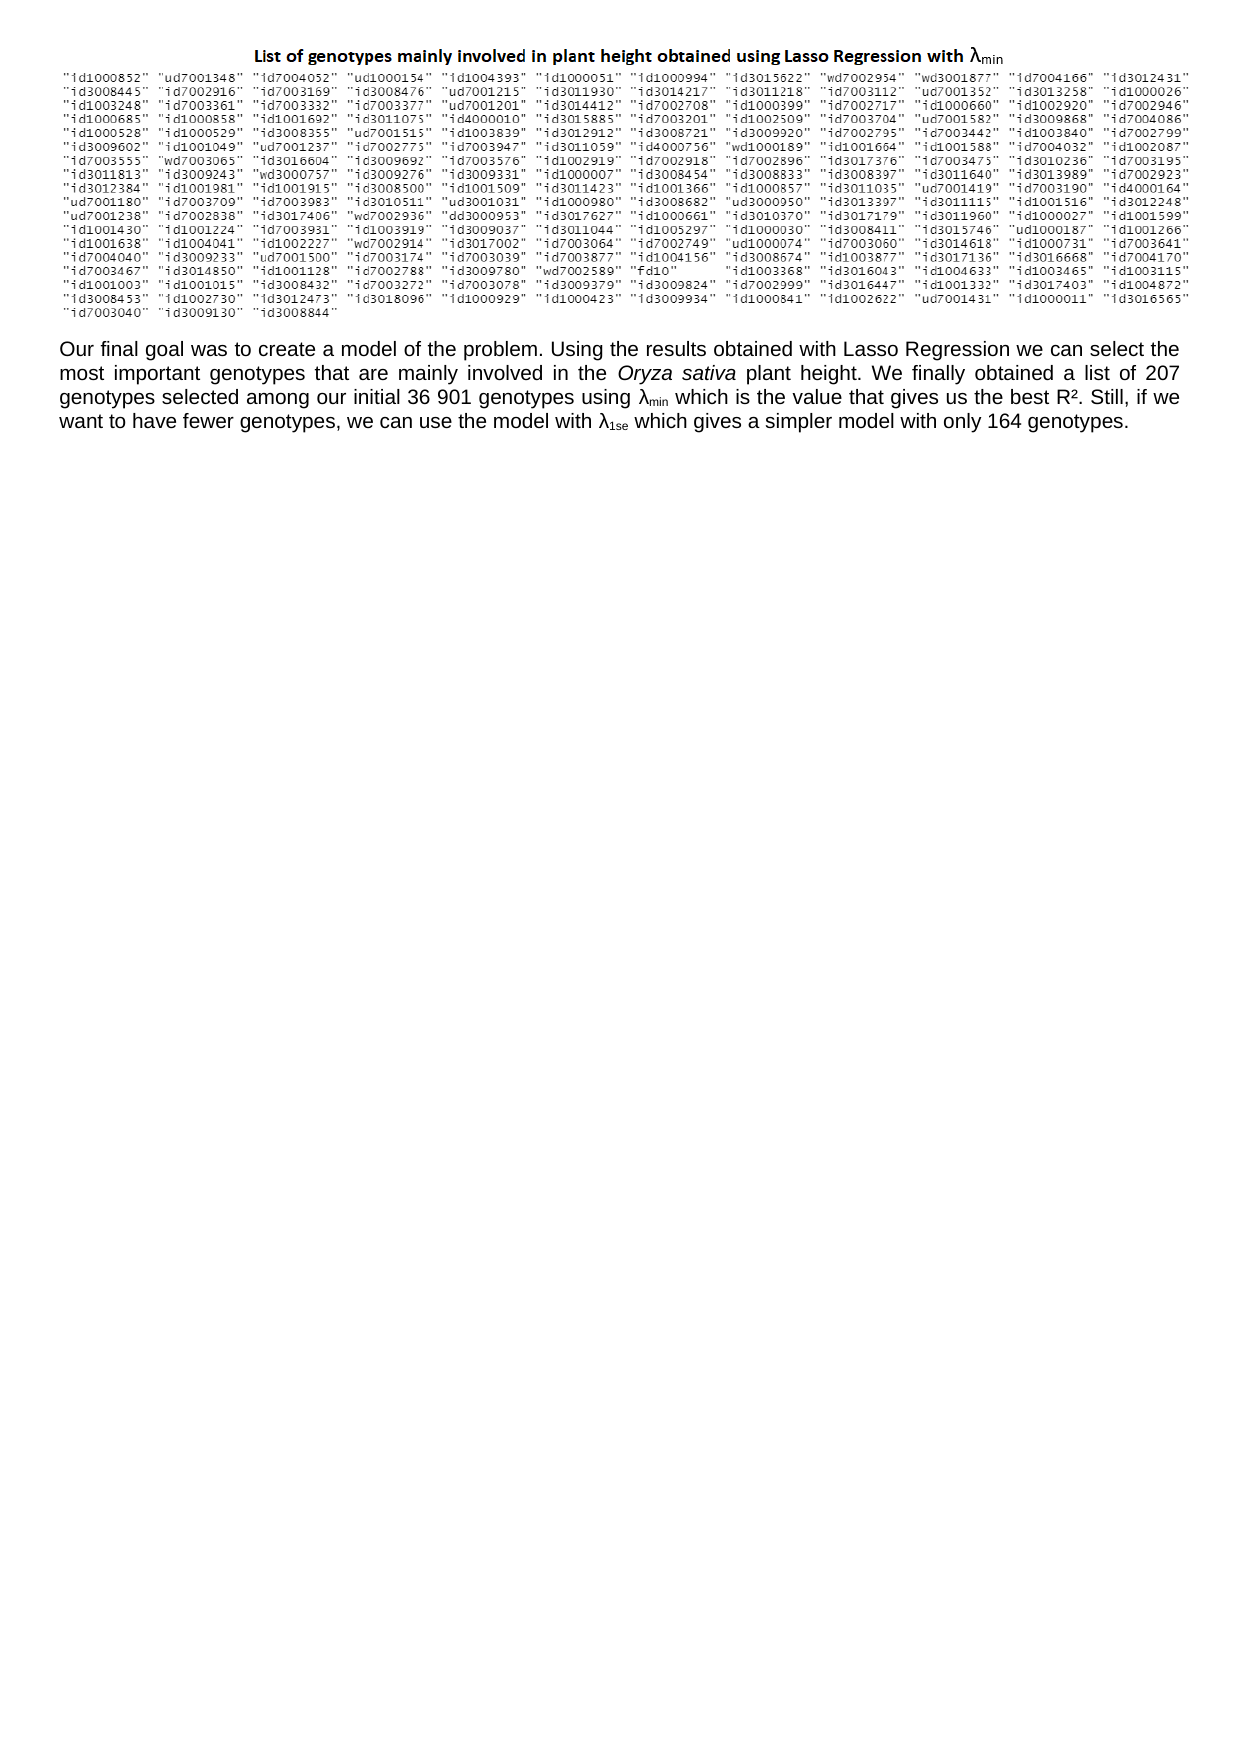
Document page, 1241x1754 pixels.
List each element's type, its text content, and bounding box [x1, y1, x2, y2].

picture [59, 41, 1194, 320]
text Our final goal was to create a model of the problem. Using the results obtained with Lasso Regression we can select the most important genotypes that are mainly involved in the Oryza sativa plant height. We finally obtained a list of 207 genotypes selected among our initial 36 901 genotypes using λmin which is the value that gives us the best R². Still, if we want to have fewer genotypes, we can use the model with λ1se which gives a simpler model with only 164 genotypes. [59, 337, 1181, 432]
